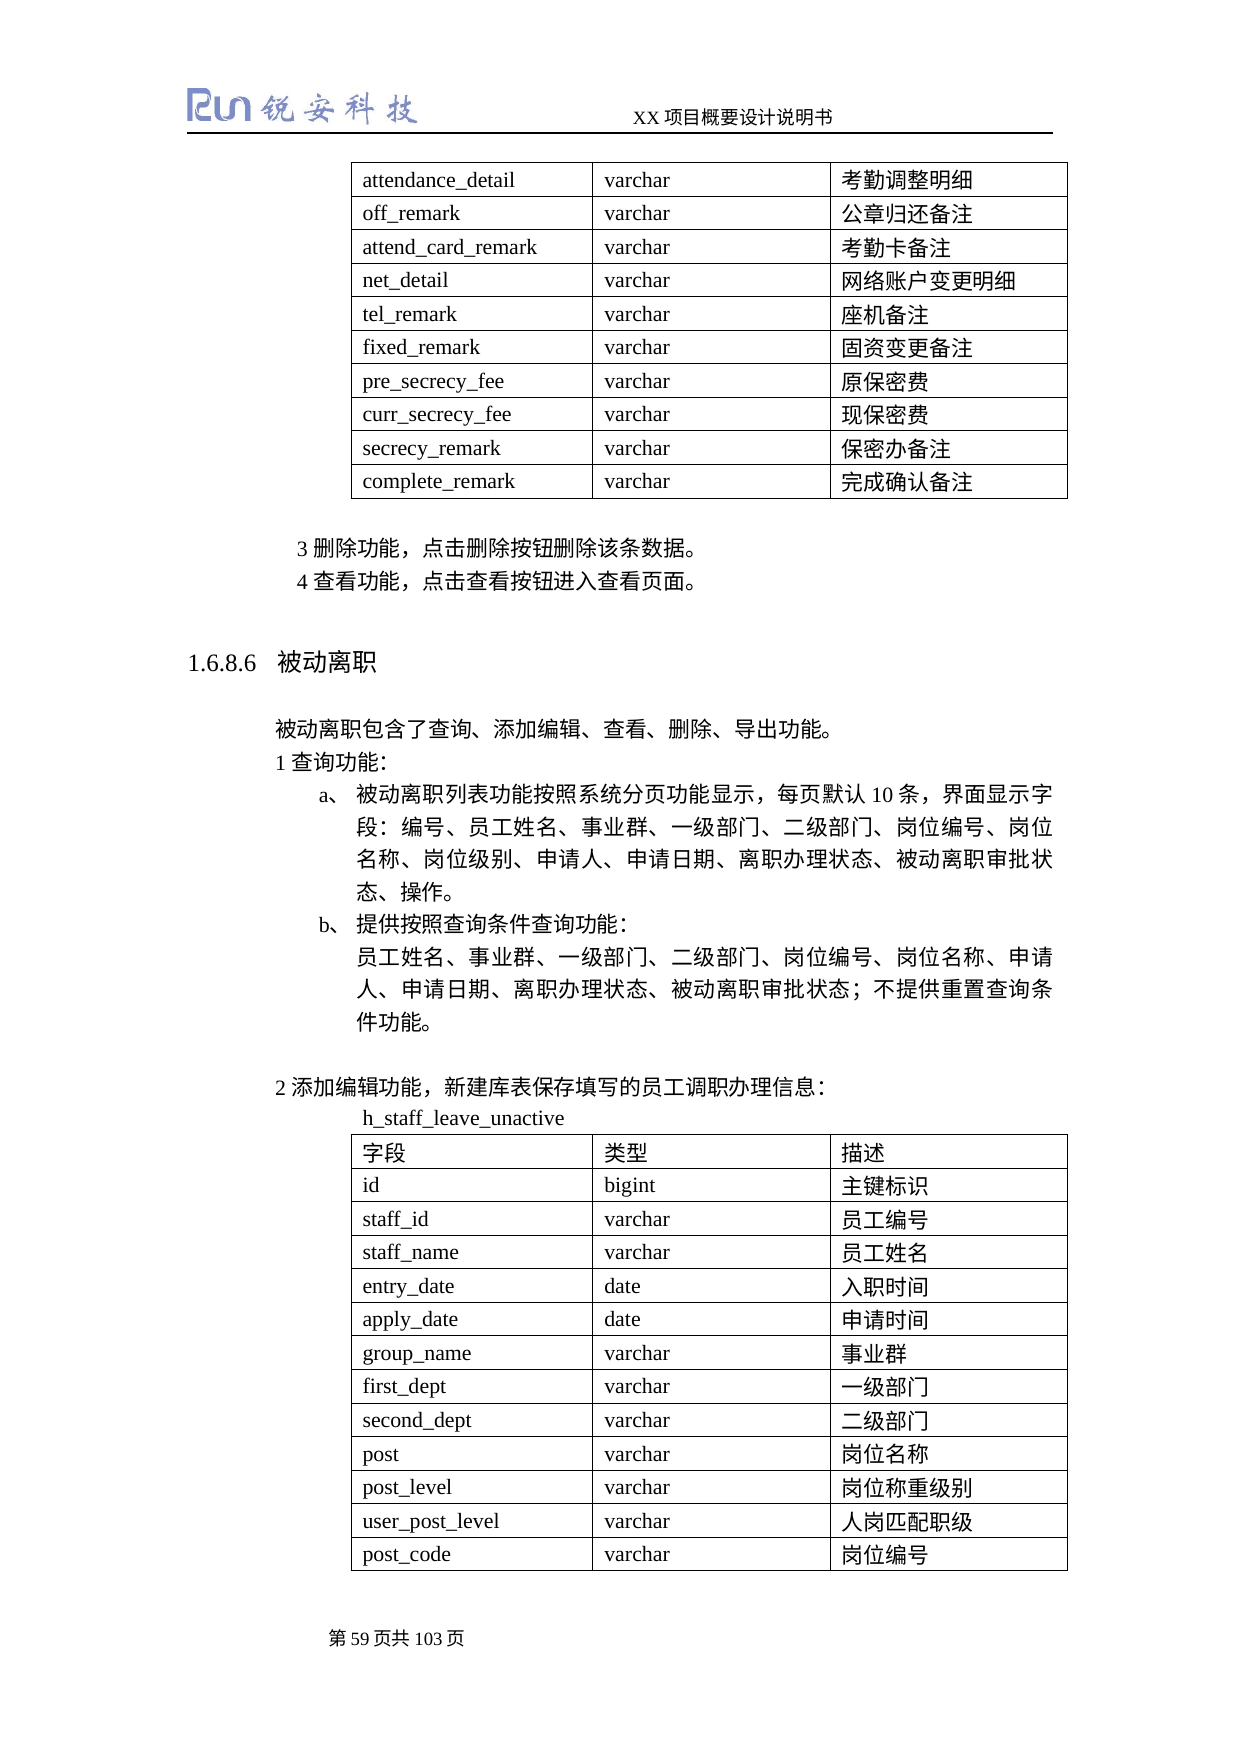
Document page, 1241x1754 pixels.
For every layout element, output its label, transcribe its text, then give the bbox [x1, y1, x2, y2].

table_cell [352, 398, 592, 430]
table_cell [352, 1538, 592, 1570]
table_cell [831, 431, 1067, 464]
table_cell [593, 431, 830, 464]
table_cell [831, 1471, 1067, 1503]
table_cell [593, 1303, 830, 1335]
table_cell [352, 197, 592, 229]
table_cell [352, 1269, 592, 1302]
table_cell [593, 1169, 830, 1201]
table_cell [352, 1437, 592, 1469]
text 2 添加编辑功能，新建库表保存填写的员工调职办理信息： [231, 1069, 1053, 1102]
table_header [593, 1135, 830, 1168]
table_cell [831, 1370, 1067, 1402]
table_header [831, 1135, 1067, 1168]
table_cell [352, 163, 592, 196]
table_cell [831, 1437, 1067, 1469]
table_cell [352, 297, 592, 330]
text 3 删除功能，点击删除按钮删除该条数据。 [297, 531, 1053, 563]
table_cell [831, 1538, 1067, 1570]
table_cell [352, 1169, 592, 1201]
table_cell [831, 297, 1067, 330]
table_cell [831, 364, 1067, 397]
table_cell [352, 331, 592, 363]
list 提供按照查询条件查询功能： [318, 907, 1053, 939]
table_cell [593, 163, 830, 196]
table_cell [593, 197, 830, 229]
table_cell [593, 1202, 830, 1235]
text 被动离职包含了查询、添加编辑、查看、删除、导出功能。 [231, 712, 1053, 744]
list 员工姓名、事业群、一级部门、二级部门、岗位编号、岗位名称、申请人、申请日期、离职办理状态、被动离职审批状态；不提供重置查询条件功能。 [356, 939, 1053, 1037]
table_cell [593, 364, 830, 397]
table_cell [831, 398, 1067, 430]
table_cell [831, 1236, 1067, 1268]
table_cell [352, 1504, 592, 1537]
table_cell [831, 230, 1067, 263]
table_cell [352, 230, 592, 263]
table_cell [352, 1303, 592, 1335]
text 4 查看功能，点击查看按钮进入查看页面。 [297, 563, 1053, 596]
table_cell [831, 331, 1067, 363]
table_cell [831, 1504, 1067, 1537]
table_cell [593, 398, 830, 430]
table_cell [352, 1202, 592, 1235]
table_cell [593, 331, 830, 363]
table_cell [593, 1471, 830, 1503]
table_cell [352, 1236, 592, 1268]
subtitle 被动离职 [187, 628, 1031, 693]
list 被动离职列表功能按照系统分页功能显示，每页默认10条，界面显示字段：编号、员工姓名、事业群、一级部门、二级部门、岗位编号、岗位名称、岗位级别、申请人、申请日期、离职办理状态、被动离职审批状态、操作。 [318, 777, 1053, 907]
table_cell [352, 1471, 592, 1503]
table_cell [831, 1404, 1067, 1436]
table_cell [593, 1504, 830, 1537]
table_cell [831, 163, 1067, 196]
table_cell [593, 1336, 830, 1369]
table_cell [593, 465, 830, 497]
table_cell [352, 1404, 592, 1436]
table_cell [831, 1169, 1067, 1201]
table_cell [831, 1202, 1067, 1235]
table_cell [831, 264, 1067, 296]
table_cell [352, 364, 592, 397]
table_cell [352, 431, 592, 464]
picture [187, 88, 418, 125]
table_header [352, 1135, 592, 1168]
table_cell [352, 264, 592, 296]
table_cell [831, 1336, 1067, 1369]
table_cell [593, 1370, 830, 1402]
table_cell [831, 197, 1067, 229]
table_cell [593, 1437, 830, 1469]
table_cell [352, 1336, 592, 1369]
text 1 查询功能： [275, 744, 1053, 777]
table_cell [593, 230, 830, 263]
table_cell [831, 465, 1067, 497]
text h_staff_leave_unactive [318, 1102, 1053, 1134]
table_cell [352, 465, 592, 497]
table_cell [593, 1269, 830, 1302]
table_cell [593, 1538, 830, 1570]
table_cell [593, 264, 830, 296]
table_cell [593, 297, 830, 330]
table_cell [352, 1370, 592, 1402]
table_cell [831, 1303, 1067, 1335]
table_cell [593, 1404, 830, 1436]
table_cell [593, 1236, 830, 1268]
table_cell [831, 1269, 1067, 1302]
